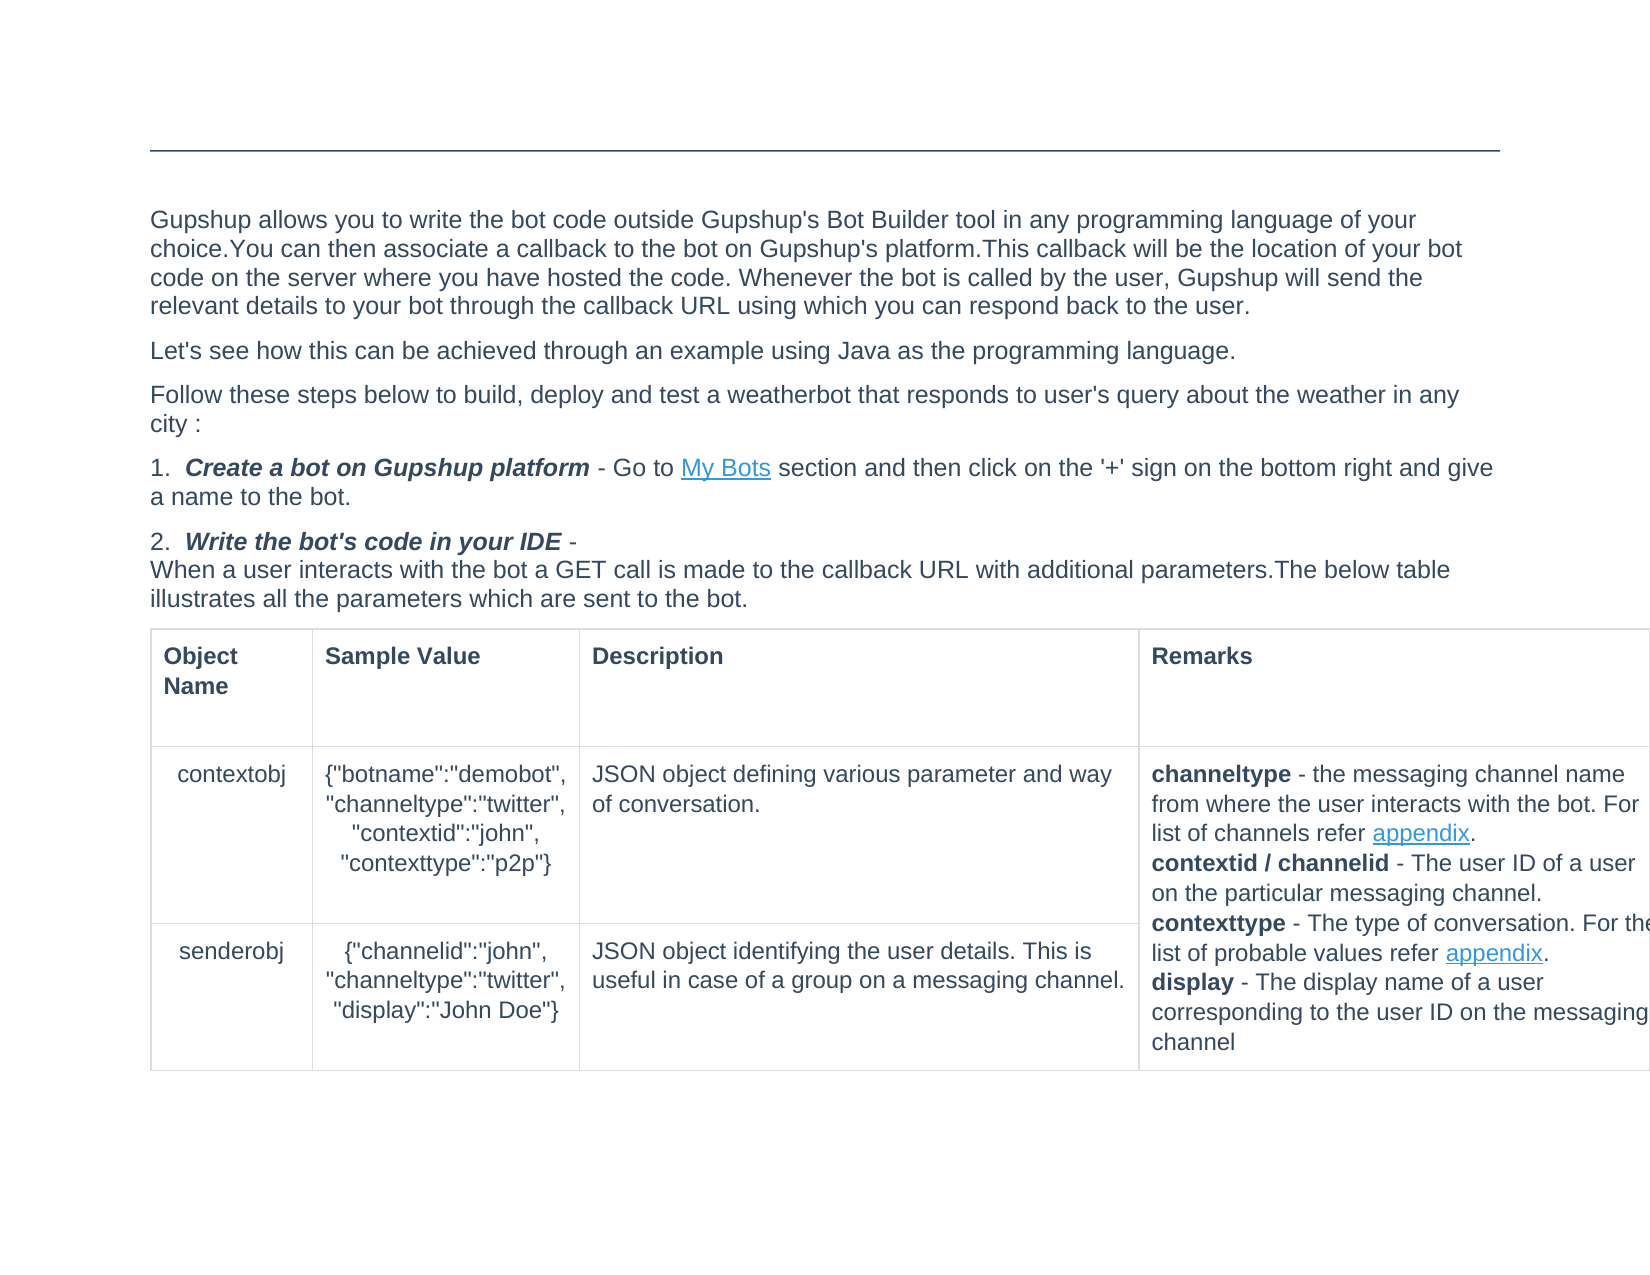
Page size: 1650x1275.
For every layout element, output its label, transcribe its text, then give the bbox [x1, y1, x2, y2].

table_header Sample Value [313, 630, 579, 746]
table_cell {"botname":"demobot", "channeltype":"twitter", "contextid":"john", "contexttype":"p2p"} [313, 747, 579, 922]
table_header Description [580, 630, 1138, 746]
text 2. Write the bot's code in your IDE - When a user interacts with the bot a GET call is made to the callback URL with additional parameters.The below table illustrates all the parameters which are sent to the bot. [150, 526, 1500, 613]
text Let's see how this can be achieved through an example using Java as the programming language. [150, 336, 1500, 364]
table_cell {"channelid":"john", "channeltype":"twitter", "display":"John Doe"} [313, 924, 579, 1069]
text 1. Create a bot on Gupshup platform - Go to My Bots section and then click on the '+' sign on the bottom right and give a name to the bot. [150, 453, 1500, 511]
table_cell senderobj [152, 924, 312, 1069]
table_cell JSON object identifying the user details. This is useful in case of a group on a messaging channel. [580, 924, 1138, 1069]
table_cell contextobj [152, 747, 312, 922]
table_cell channeltype - the messaging channel name from where the user interacts with the bot. For list of channels refer appendix. contextid / channelid - The user ID of a user on the particular messaging channel. contexttype - The type of conversation. For the list of probable values refer appendix. display - The display name of a user corresponding to the user ID on the messaging channel botname - The bot name. text - The message from the user. type - The type of message sent by the user. For the list of probable values refer appendix. [1140, 747, 1649, 1069]
text Follow these steps below to build, deploy and test a weatherbot that responds to user's query about the weather in any city : [150, 380, 1500, 438]
text Gupshup allows you to write the bot code outside Gupshup's Bot Builder tool in any programming language of your choice.You can then associate a callback to the bot on Gupshup's platform.This callback will be the location of your bot code on the server where you have hosted the code. Whenever the bot is called by the user, Gupshup will send the relevant details to your bot through the callback URL using which you can respond back to the user. [150, 205, 1500, 320]
table_header Remarks [1140, 630, 1649, 746]
table_header Object Name [152, 630, 312, 746]
table_cell JSON object defining various parameter and way of conversation. [580, 747, 1138, 922]
